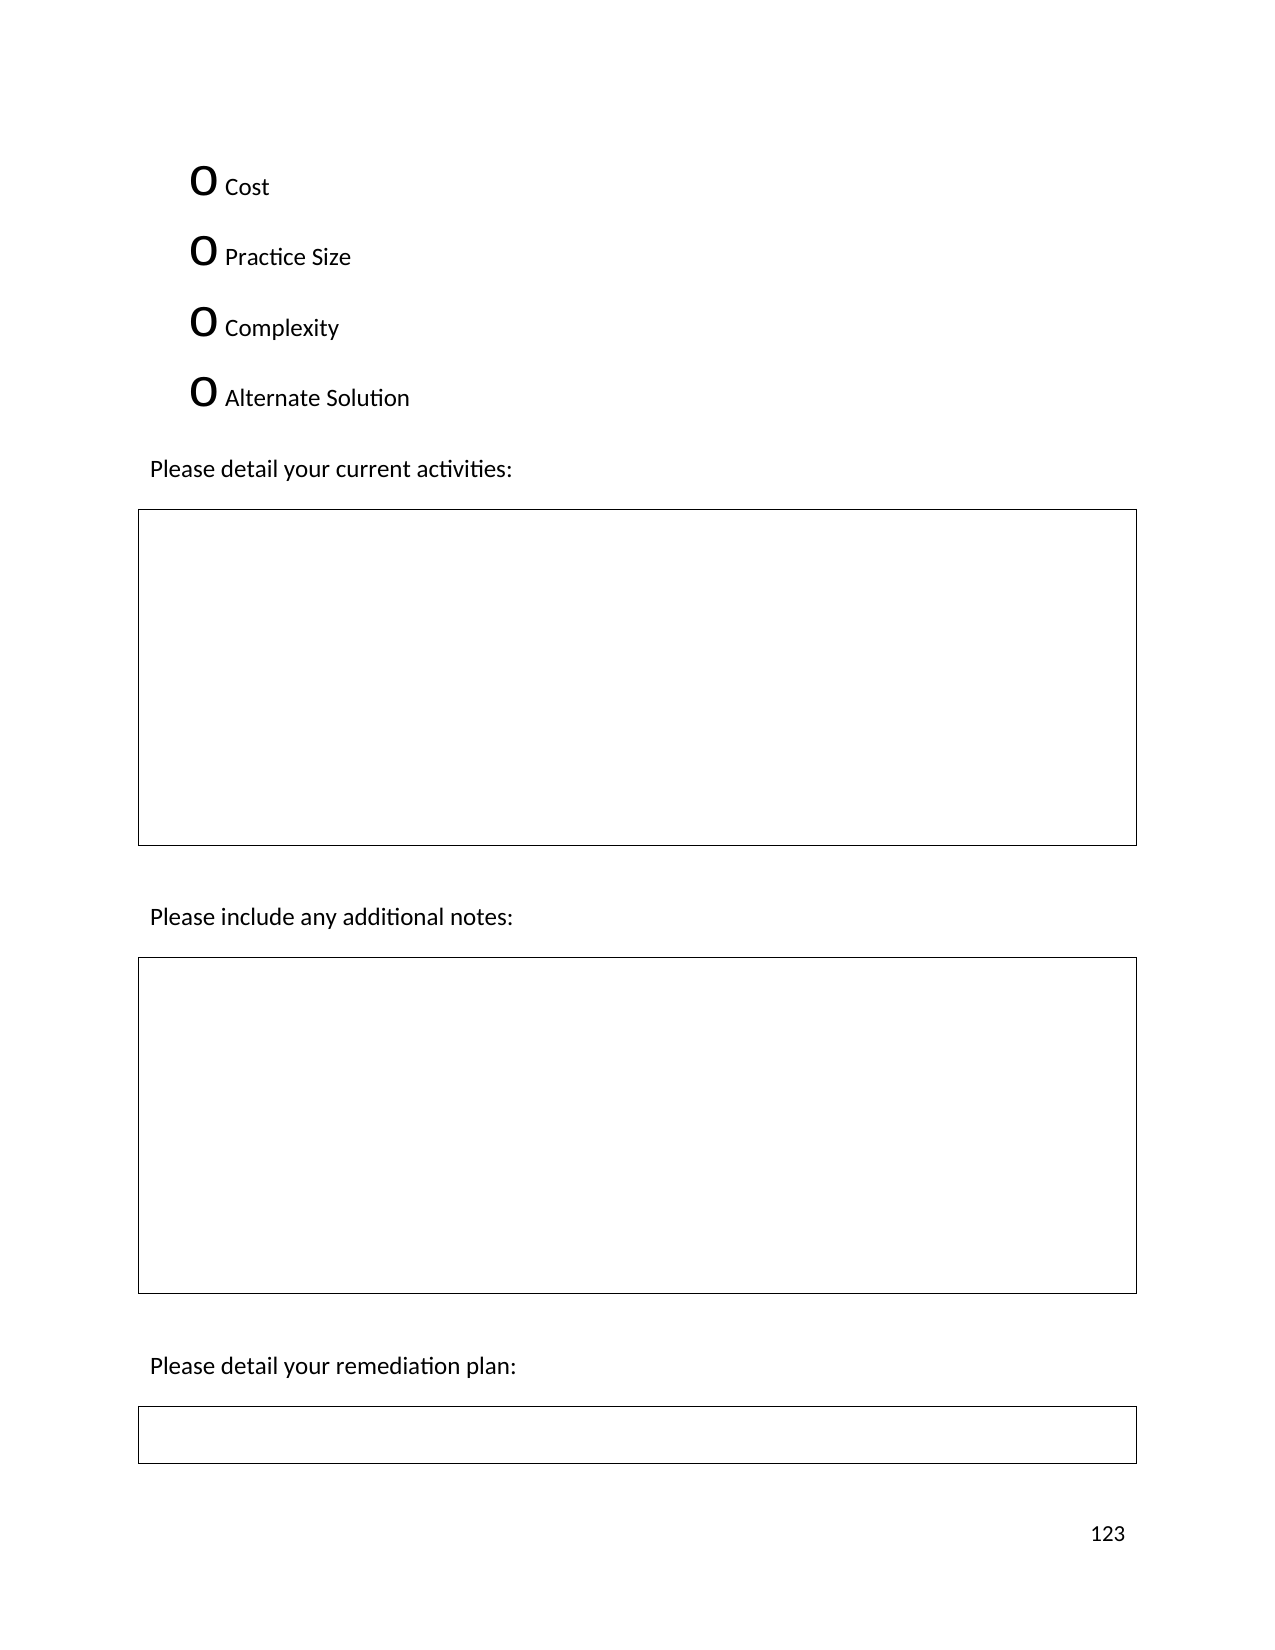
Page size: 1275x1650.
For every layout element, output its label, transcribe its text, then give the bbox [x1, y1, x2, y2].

text Please include any additional notes: [150, 901, 1125, 932]
text Please detail your current activities: [150, 453, 1125, 483]
table_header [139, 1407, 1136, 1462]
list Alternate Solution [187, 362, 1125, 423]
table_header [139, 958, 1136, 1293]
table_header [139, 510, 1136, 844]
list Cost [187, 150, 1125, 211]
text Please detail your remediation plan: [150, 1350, 1125, 1381]
list Complexity [187, 291, 1125, 352]
list Practice Size [187, 221, 1125, 282]
